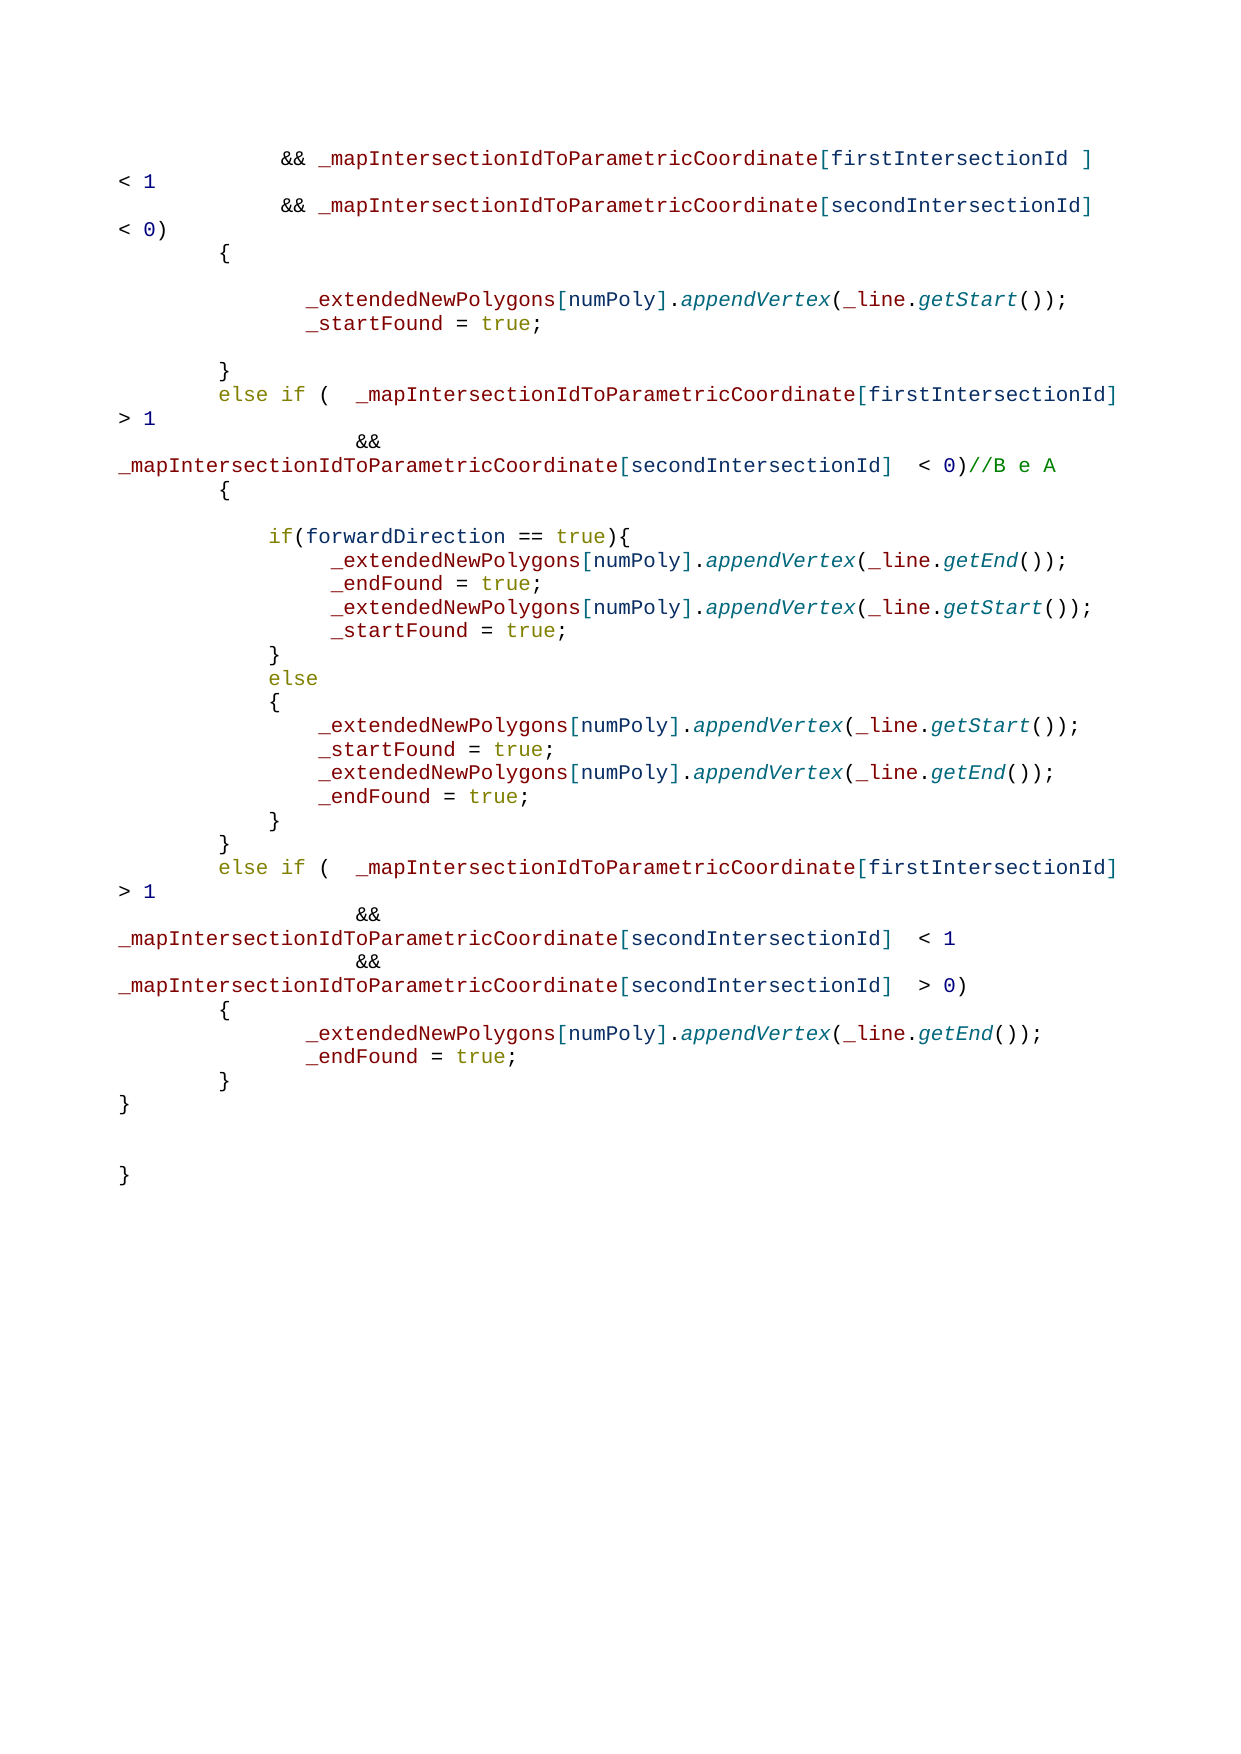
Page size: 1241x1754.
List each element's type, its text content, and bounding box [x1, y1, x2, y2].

text } [118, 360, 1122, 384]
text _startFound = true; [118, 739, 1122, 762]
text _endFound = true; [118, 786, 1122, 810]
text && _mapIntersectionIdToParametricCoordinate[secondIntersectionId] > 0) [118, 952, 1122, 999]
text if(forwardDirection == true){ [118, 526, 1122, 549]
text _extendedNewPolygons[numPoly].appendVertex(_line.getStart()); [118, 597, 1122, 621]
text } [118, 810, 1122, 833]
text && _mapIntersectionIdToParametricCoordinate[secondIntersectionId] < 1 [118, 904, 1122, 952]
text && _mapIntersectionIdToParametricCoordinate[firstIntersectionId ] < 1 [118, 148, 1122, 195]
text { [118, 691, 1122, 715]
text else if ( _mapIntersectionIdToParametricCoordinate[firstIntersectionId] > 1 [118, 857, 1122, 904]
text } [118, 1070, 1122, 1093]
text { [118, 242, 1122, 266]
text && _mapIntersectionIdToParametricCoordinate[secondIntersectionId] < 0)//B e A [118, 431, 1122, 479]
text _extendedNewPolygons[numPoly].appendVertex(_line.getStart()); [118, 715, 1122, 739]
text _extendedNewPolygons[numPoly].appendVertex(_line.getEnd()); [118, 762, 1122, 786]
text } [118, 1164, 1122, 1188]
text { [118, 479, 1122, 502]
text _extendedNewPolygons[numPoly].appendVertex(_line.getEnd()); [118, 1022, 1122, 1046]
text && _mapIntersectionIdToParametricCoordinate[secondIntersectionId] < 0) [118, 195, 1122, 242]
text { [118, 999, 1122, 1022]
text } [118, 1093, 1122, 1117]
text _endFound = true; [118, 1046, 1122, 1070]
text _endFound = true; [118, 573, 1122, 597]
text _extendedNewPolygons[numPoly].appendVertex(_line.getEnd()); [118, 549, 1122, 573]
text _startFound = true; [118, 313, 1122, 337]
text else [118, 668, 1122, 691]
text else if ( _mapIntersectionIdToParametricCoordinate[firstIntersectionId] > 1 [118, 384, 1122, 431]
text _startFound = true; [118, 621, 1122, 644]
text } [118, 833, 1122, 857]
text } [118, 644, 1122, 668]
text _extendedNewPolygons[numPoly].appendVertex(_line.getStart()); [118, 289, 1122, 313]
